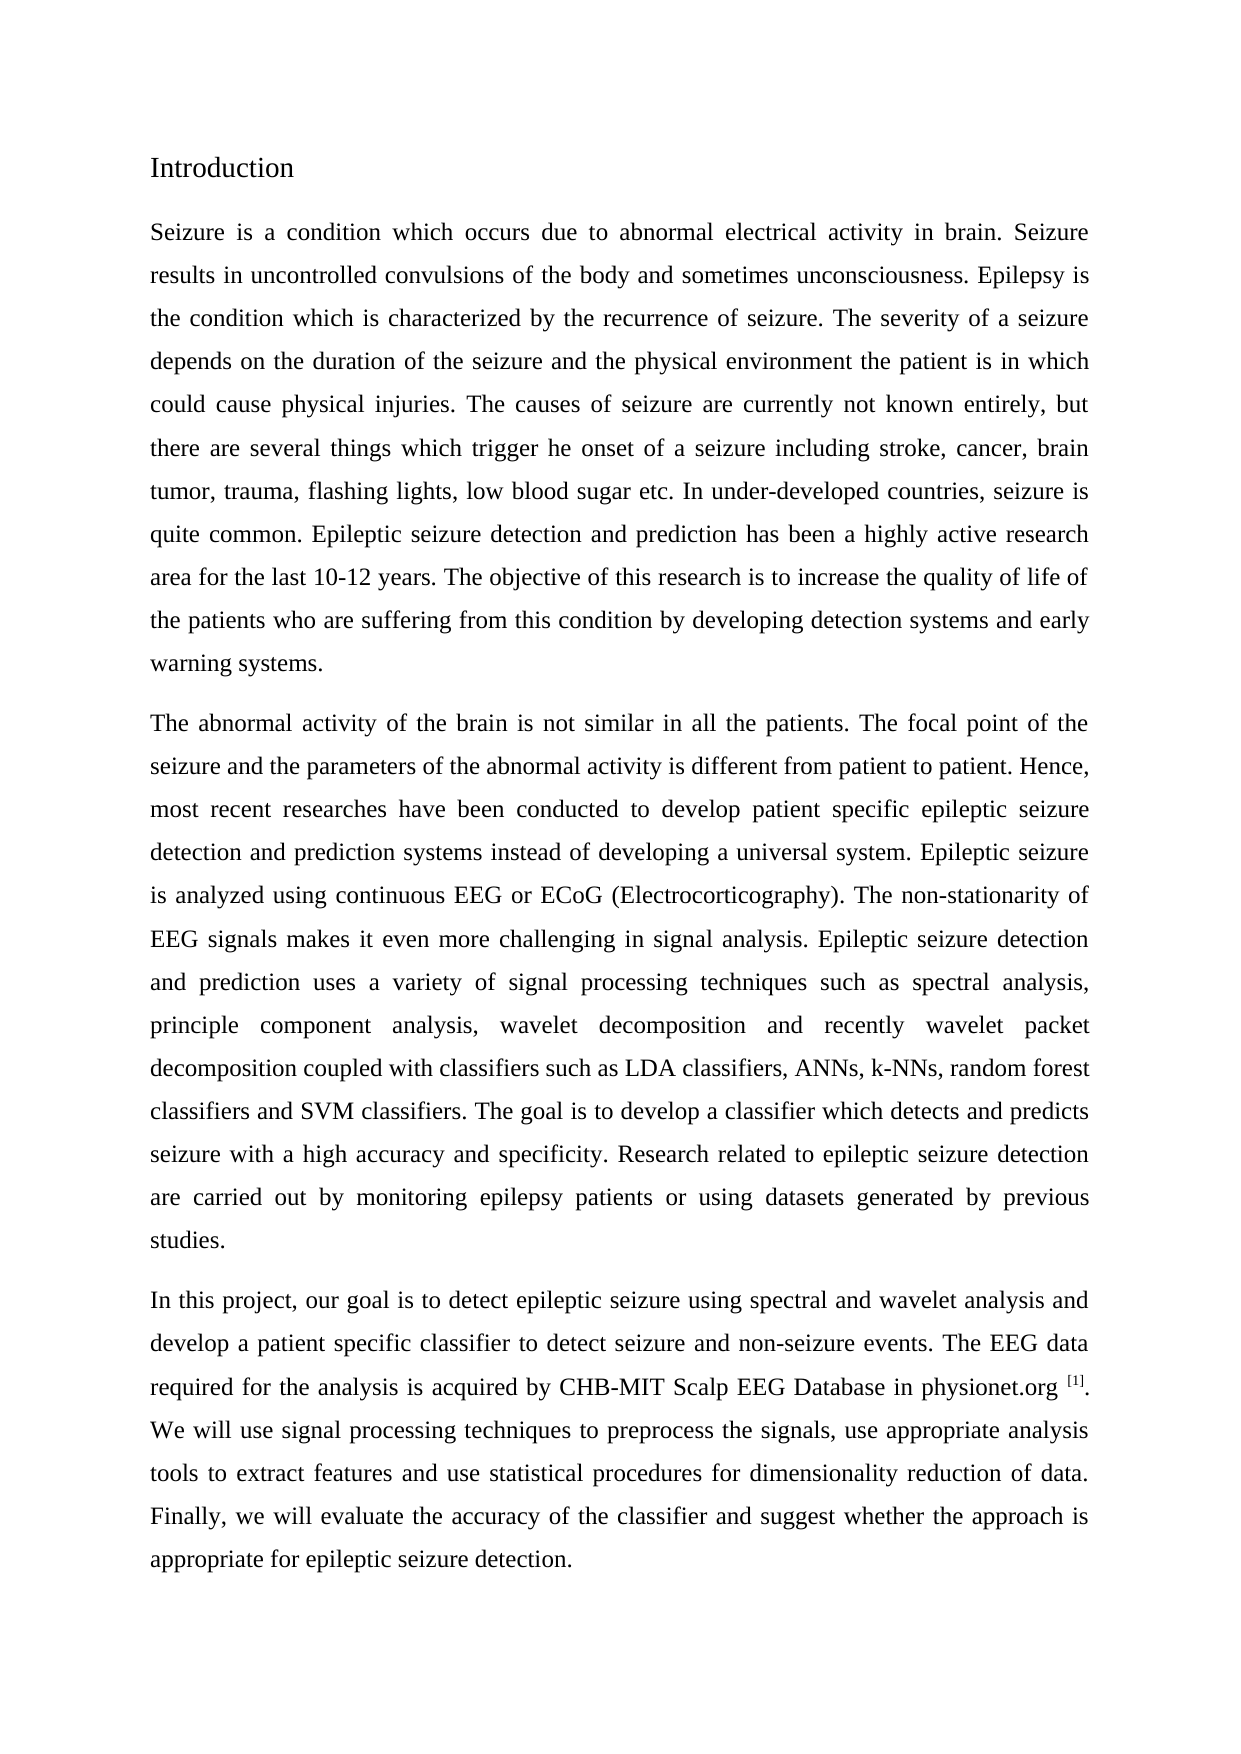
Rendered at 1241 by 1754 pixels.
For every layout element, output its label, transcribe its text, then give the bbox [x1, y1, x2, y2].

text Introduction [150, 150, 1090, 183]
text Seizure is a condition which occurs due to abnormal electrical activity in brain. Seizure results in uncontrolled convulsions of the body and sometimes unconsciousness. Epilepsy is the condition which is characterized by the recurrence of seizure. The severity of a seizure depends on the duration of the seizure and the physical environment the patient is in which could cause physical injuries. The causes of seizure are currently not known entirely, but there are several things which trigger he onset of a seizure including stroke, cancer, brain tumor, trauma, flashing lights, low blood sugar etc. In under-developed countries, seizure is quite common. Epileptic seizure detection and prediction has been a highly active research area for the last 10-12 years. The objective of this research is to increase the quality of life of the patients who are suffering from this condition by developing detection systems and early warning systems. [150, 217, 1090, 677]
text The abnormal activity of the brain is not similar in all the patients. The focal point of the seizure and the parameters of the abnormal activity is different from patient to patient. Hence, most recent researches have been conducted to develop patient specific epileptic seizure detection and prediction systems instead of developing a universal system. Epileptic seizure is analyzed using continuous EEG or ECoG (Electrocorticography). The non-stationarity of EEG signals makes it even more challenging in signal analysis. Epileptic seizure detection and prediction uses a variety of signal processing techniques such as spectral analysis, principle component analysis, wavelet decomposition and recently wavelet packet decomposition coupled with classifiers such as LDA classifiers, ANNs, k-NNs, random forest classifiers and SVM classifiers. The goal is to develop a classifier which detects and predicts seizure with a high accuracy and specificity. Research related to epileptic seizure detection are carried out by monitoring epilepsy patients or using datasets generated by previous studies. [150, 708, 1090, 1254]
text In this project, our goal is to detect epileptic seizure using spectral and wavelet analysis and develop a patient specific classifier to detect seizure and non-seizure events. The EEG data required for the analysis is acquired by CHB-MIT Scalp EEG Database in physionet.org [1]. We will use signal processing techniques to preprocess the signals, use appropriate analysis tools to extract features and use statistical procedures for dimensionality reduction of data. Finally, we will evaluate the accuracy of the classifier and suggest whether the approach is appropriate for epileptic seizure detection. [150, 1285, 1090, 1573]
